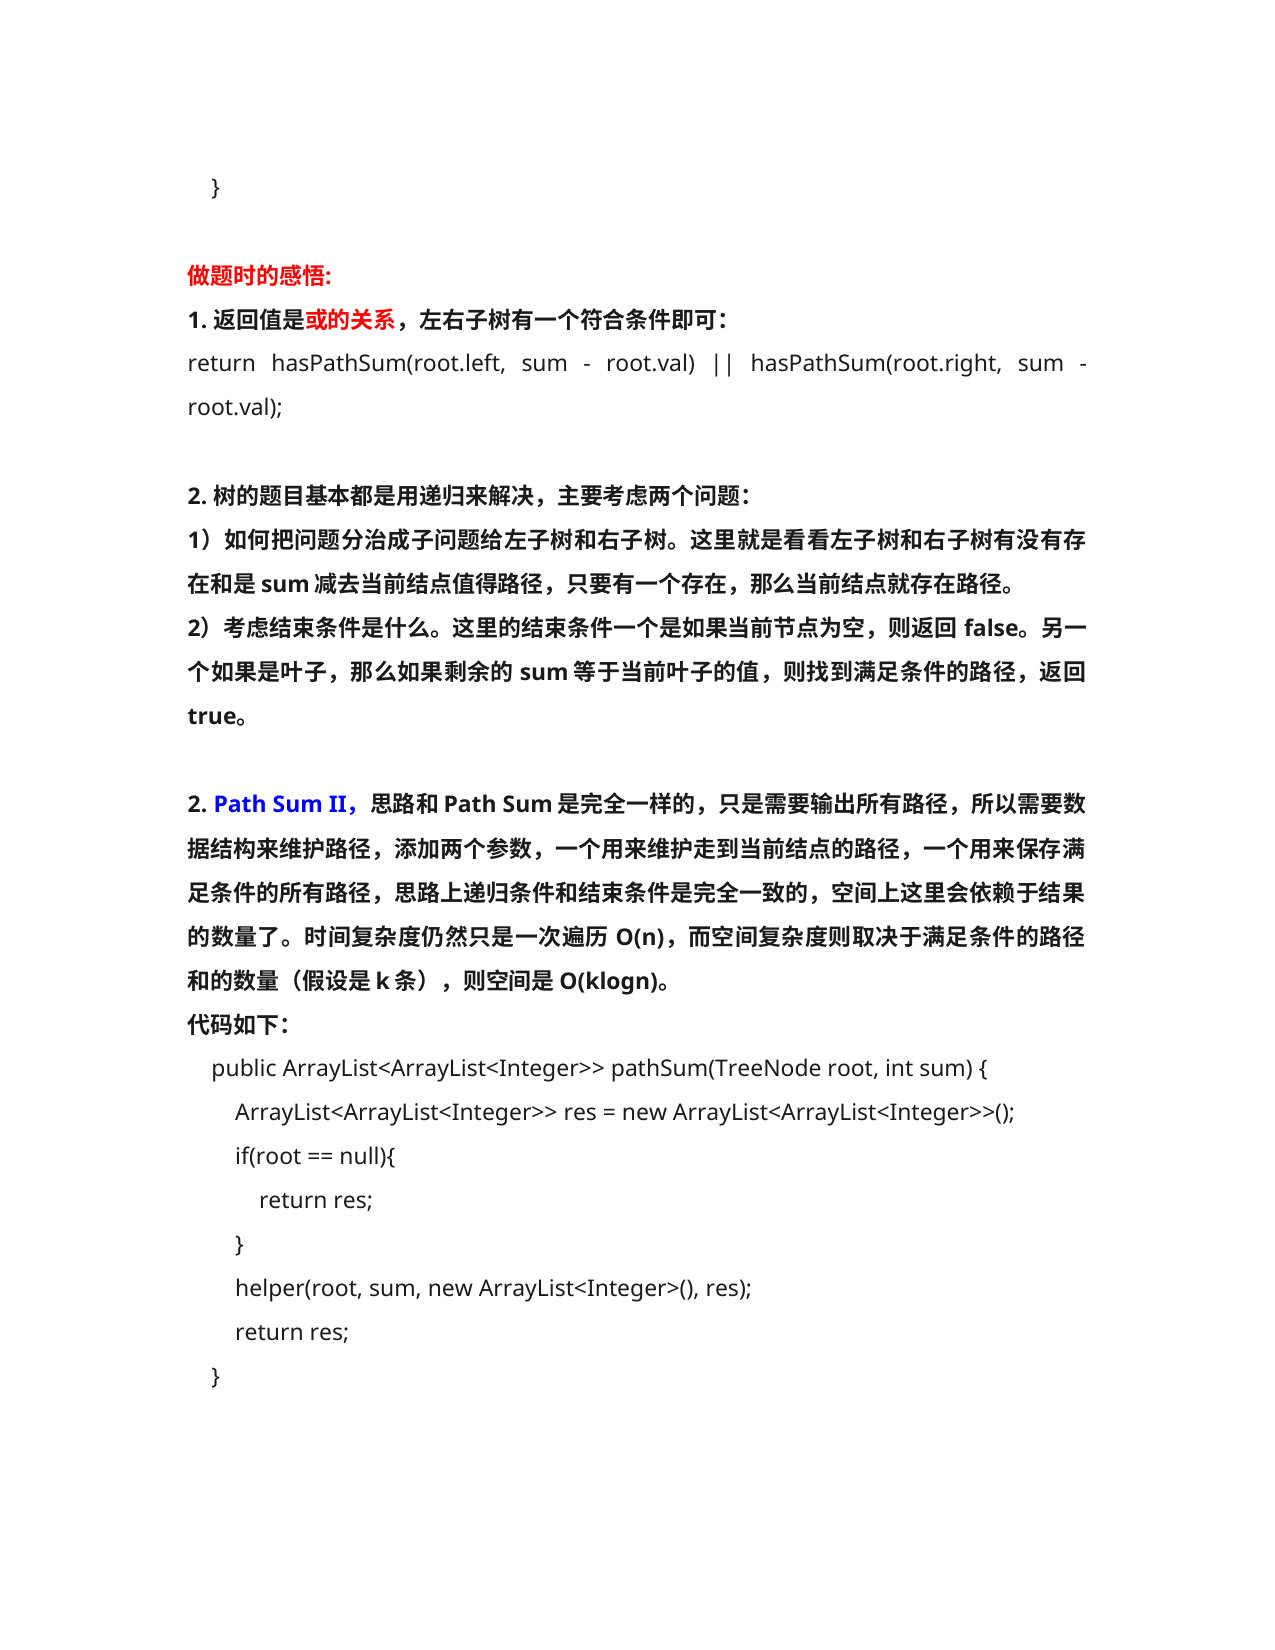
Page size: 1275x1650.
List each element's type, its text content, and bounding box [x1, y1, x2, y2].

text helper(root, sum, new ArrayList<Integer>(), res); [187, 1266, 1087, 1310]
text } [187, 1222, 1087, 1266]
text if(root == null){ [187, 1133, 1087, 1177]
text 1. 返回值是或的关系，左右子树有一个符合条件即可： [187, 296, 1087, 340]
text 2. Path Sum II，思路和Path Sum是完全一样的，只是需要输出所有路径，所以需要数据结构来维护路径，添加两个参数，一个用来维护走到当前结点的路径，一个用来保存满足条件的所有路径，思路上递归条件和结束条件是完全一致的，空间上这里会依赖于结果的数量了。时间复杂度仍然只是一次遍历O(n)，而空间复杂度则取决于满足条件的路径和的数量（假设是k条），则空间是O(klogn)。 [187, 781, 1087, 1001]
text } [187, 164, 1087, 208]
text 2. 树的题目基本都是用递归来解决，主要考虑两个问题： [187, 472, 1087, 517]
text public ArrayList<ArrayList<Integer>> pathSum(TreeNode root, int sum) { [187, 1045, 1087, 1089]
text return res; [187, 1310, 1087, 1354]
text 做题时的感悟: [187, 252, 1087, 296]
text } [187, 1354, 1087, 1398]
text return res; [187, 1177, 1087, 1222]
text ArrayList<ArrayList<Integer>> res = new ArrayList<ArrayList<Integer>>(); [187, 1089, 1087, 1133]
text 1）如何把问题分治成子问题给左子树和右子树。这里就是看看左子树和右子树有没有存在和是sum减去当前结点值得路径，只要有一个存在，那么当前结点就存在路径。 [187, 517, 1087, 605]
text 代码如下： [187, 1001, 1087, 1045]
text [187, 340, 1087, 428]
text 2）考虑结束条件是什么。这里的结束条件一个是如果当前节点为空，则返回false。另一个如果是叶子，那么如果剩余的sum等于当前叶子的值，则找到满足条件的路径，返回true。 [187, 605, 1087, 737]
